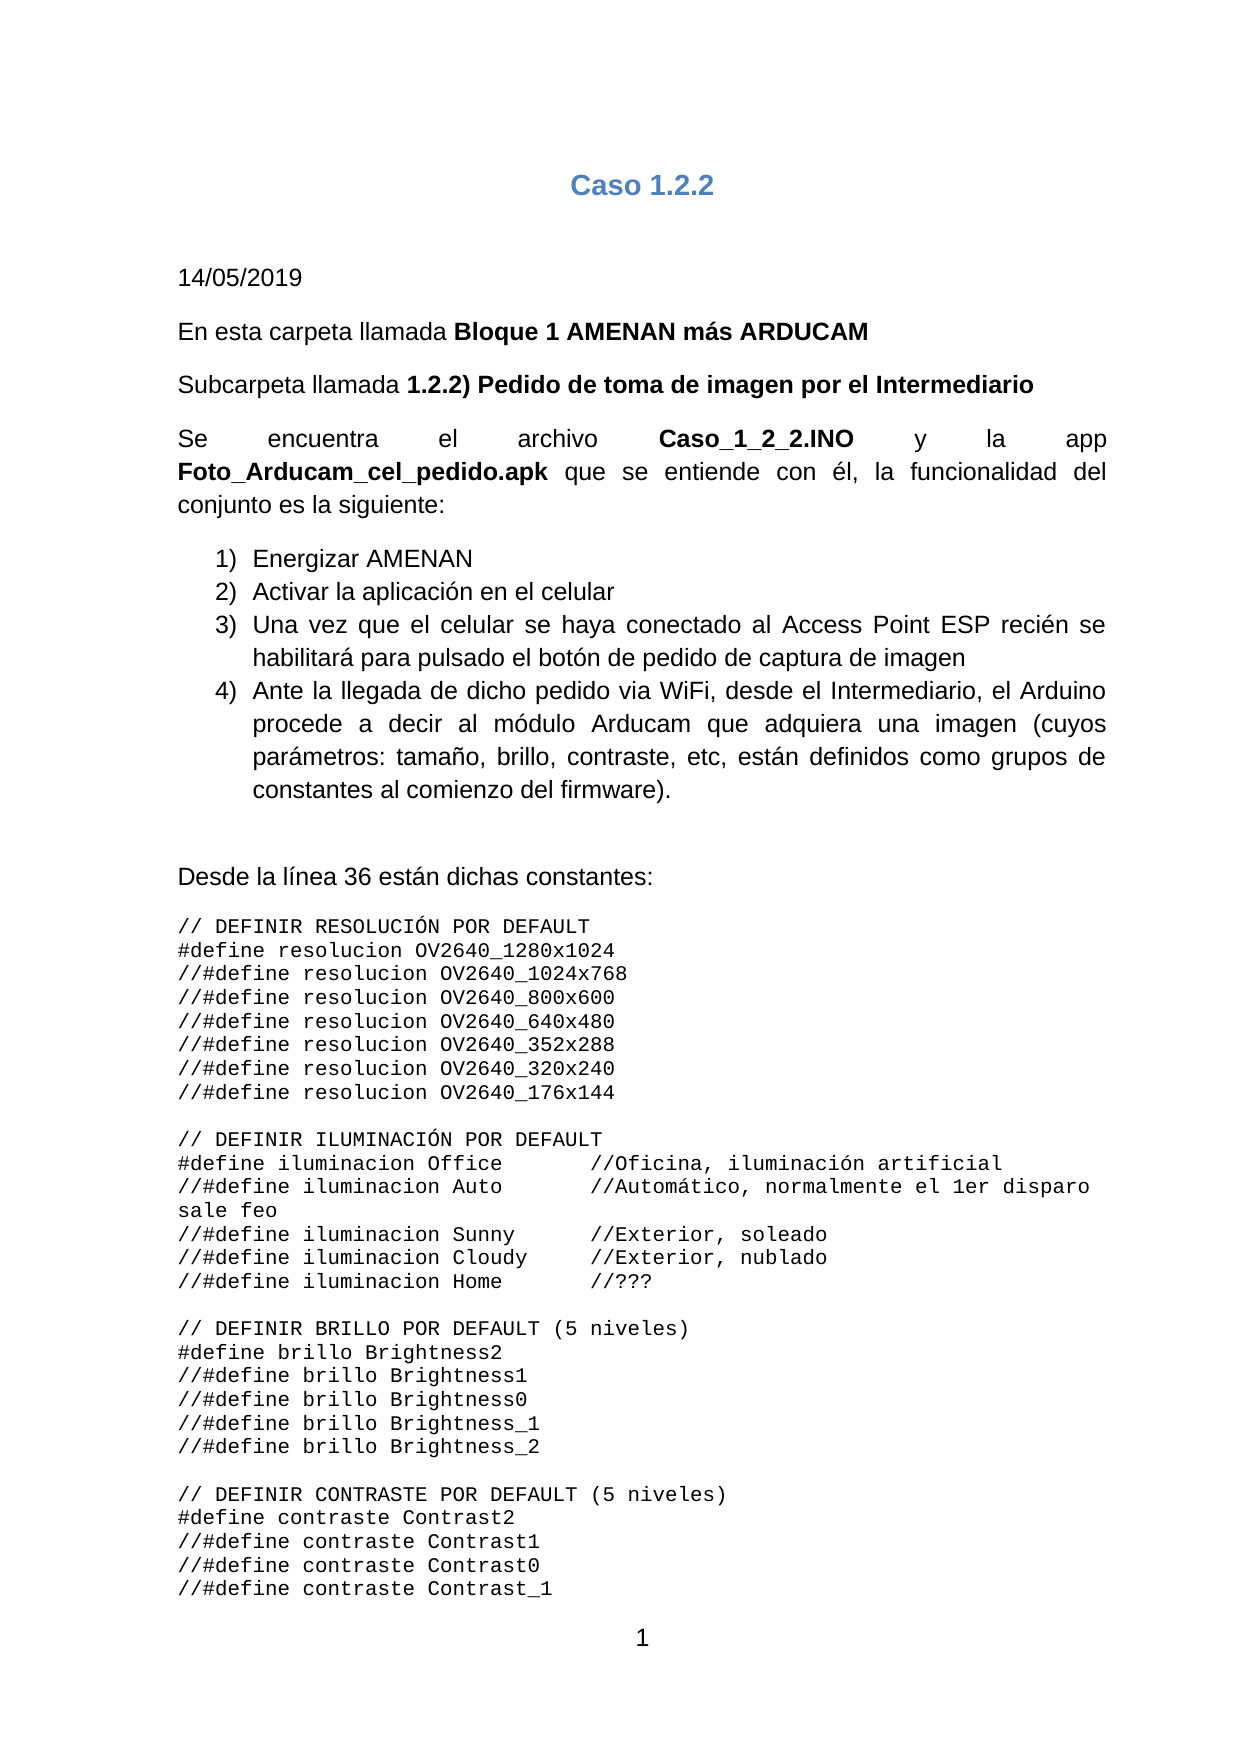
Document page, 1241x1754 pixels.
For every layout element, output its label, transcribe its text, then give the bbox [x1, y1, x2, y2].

text //#define resolucion OV2640_176x144 [177, 1082, 1107, 1105]
text //#define brillo Brightness0 [177, 1389, 1107, 1413]
list Activar la aplicación en el celular [215, 577, 1107, 606]
text En esta carpeta llamada Bloque 1 AMENAN más ARDUCAM [177, 317, 1107, 345]
text //#define brillo Brightness_1 [177, 1413, 1107, 1436]
text //#define resolucion OV2640_352x288 [177, 1034, 1107, 1058]
text // DEFINIR BRILLO POR DEFAULT (5 niveles) [177, 1318, 1107, 1342]
list Ante la llegada de dicho pedido via WiFi, desde el Intermediario, el Arduino procede a decir al módulo Arducam que adquiera una imagen (cuyos parámetros: tamaño, brillo, contraste, etc, están definidos como grupos de constantes al comienzo del firmware). [215, 676, 1107, 804]
list Una vez que el celular se haya conectado al Access Point ESP recién se habilitará para pulsado el botón de pedido de captura de imagen [215, 610, 1107, 672]
text //#define iluminacion Sunny //Exterior, soleado [177, 1223, 1107, 1247]
text //#define contraste Contrast1 [177, 1531, 1107, 1554]
text // DEFINIR CONTRASTE POR DEFAULT (5 niveles) [177, 1484, 1107, 1507]
text //#define brillo Brightness_2 [177, 1436, 1107, 1460]
list Energizar AMENAN [215, 544, 1107, 573]
text 14/05/2019 [177, 263, 1107, 292]
text //#define iluminacion Home //??? [177, 1271, 1107, 1294]
text //#define iluminacion Cloudy //Exterior, nublado [177, 1247, 1107, 1271]
text Se encuentra el archivo Caso_1_2_2.INO y la app Foto_Arducam_cel_pedido.apk que se entiende con él, la funcionalidad del conjunto es la siguiente: [177, 424, 1107, 519]
text //#define contraste Contrast0 [177, 1554, 1107, 1578]
text #define resolucion OV2640_1280x1024 [177, 940, 1107, 963]
subtitle Caso 1.2.2 [177, 168, 1107, 202]
text Desde la línea 36 están dichas constantes: [177, 862, 1107, 891]
text // DEFINIR ILUMINACIÓN POR DEFAULT [177, 1129, 1107, 1153]
text #define iluminacion Office //Oficina, iluminación artificial [177, 1153, 1107, 1176]
text //#define contraste Contrast_1 [177, 1578, 1107, 1602]
text //#define resolucion OV2640_320x240 [177, 1058, 1107, 1082]
text //#define resolucion OV2640_640x480 [177, 1011, 1107, 1034]
text Subcarpeta llamada 1.2.2) Pedido de toma de imagen por el Intermediario [177, 371, 1107, 399]
text //#define resolucion OV2640_1024x768 [177, 963, 1107, 987]
text //#define resolucion OV2640_800x600 [177, 987, 1107, 1011]
text // DEFINIR RESOLUCIÓN POR DEFAULT [177, 916, 1107, 940]
text #define brillo Brightness2 [177, 1342, 1107, 1365]
text #define contraste Contrast2 [177, 1507, 1107, 1531]
text //#define brillo Brightness1 [177, 1365, 1107, 1389]
text //#define iluminacion Auto //Automático, normalmente el 1er disparo sale feo [177, 1176, 1107, 1223]
